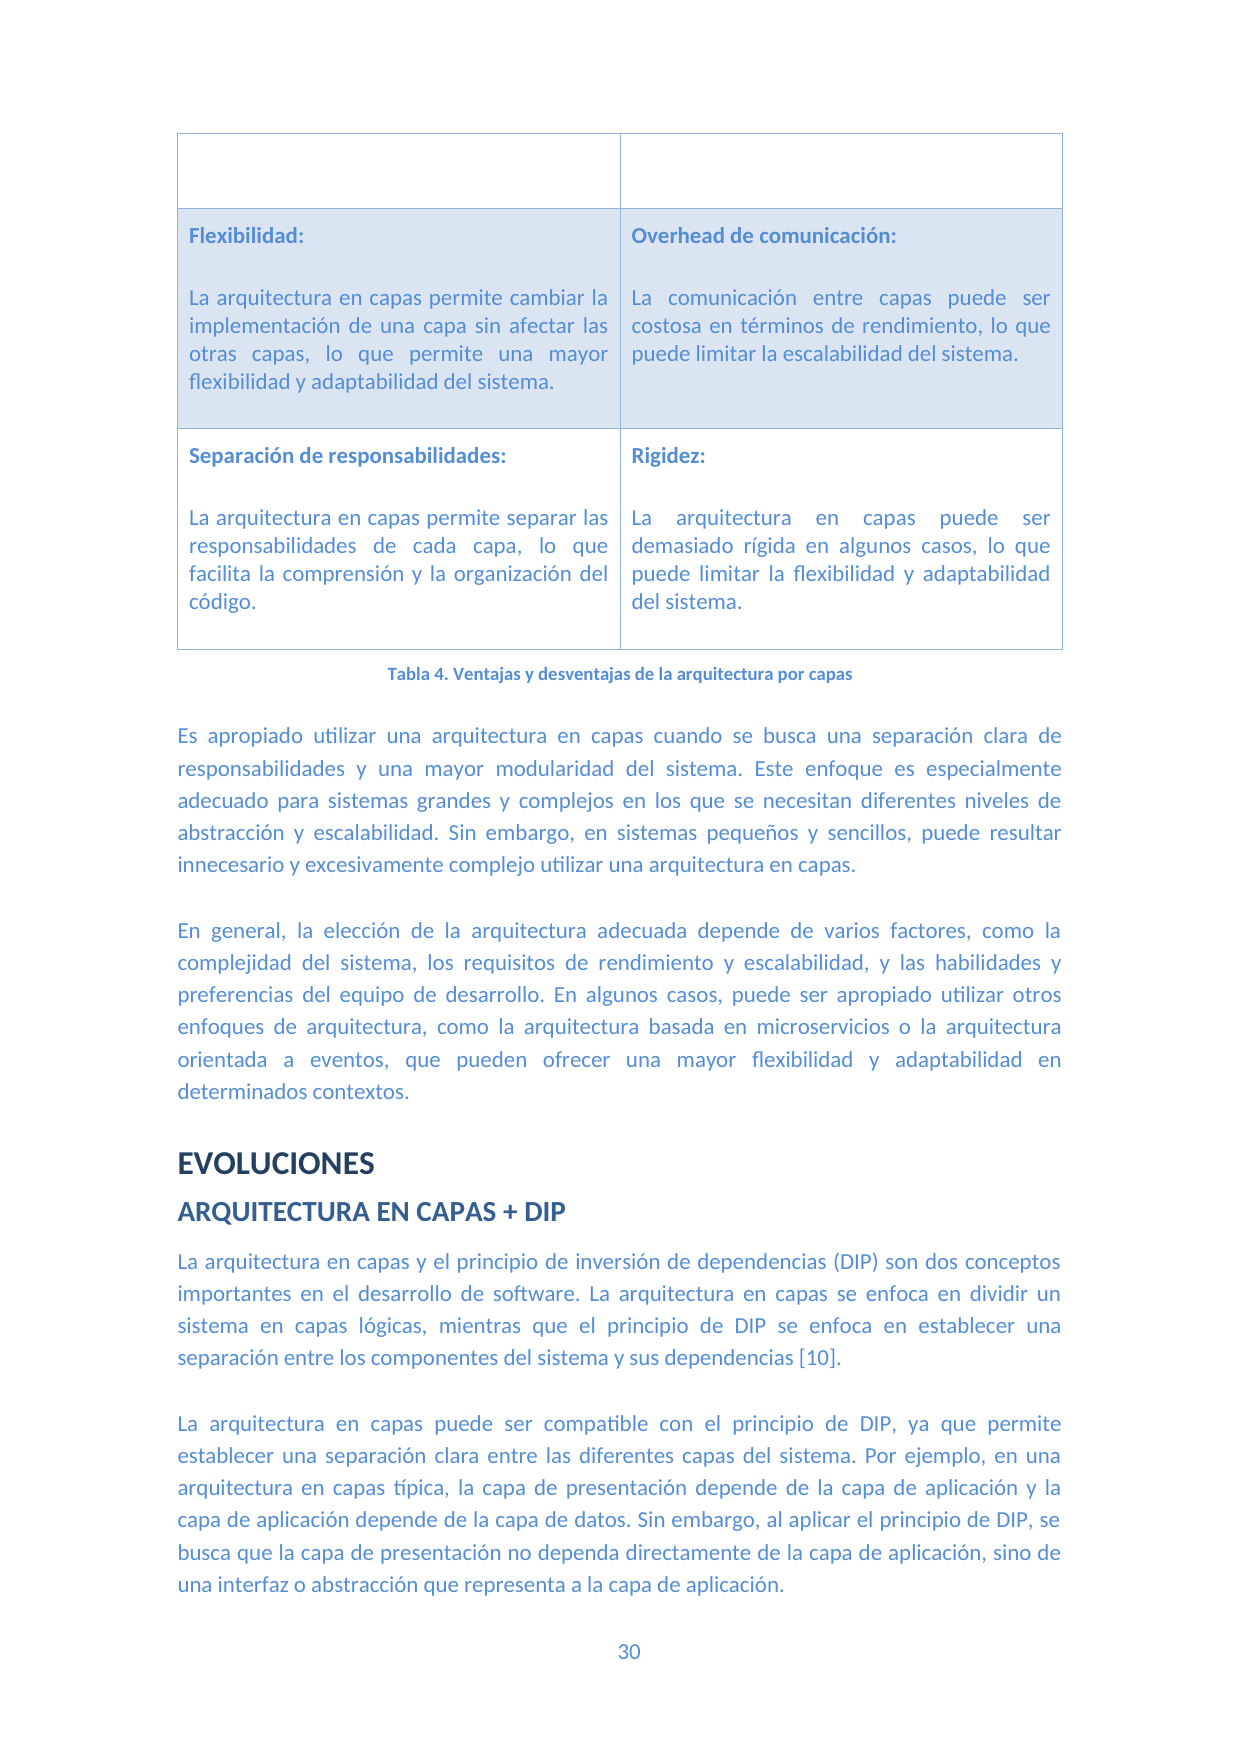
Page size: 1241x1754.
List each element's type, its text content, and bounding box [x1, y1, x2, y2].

text En general, la elección de la arquitectura adecuada depende de varios factores, como la complejidad del sistema, los requisitos de rendimiento y escalabilidad, y las habilidades y preferencias del equipo de desarrollo. En algunos casos, puede ser apropiado utilizar otros enfoques de arquitectura, como la arquitectura basada en microservicios o la arquitectura orientada a eventos, que pueden ofrecer una mayor flexibilidad y adaptabilidad en determinados contextos. [177, 916, 1063, 1105]
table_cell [178, 134, 620, 208]
table_cell Overhead de comunicación: La comunicación entre capas puede ser costosa en términos de rendimiento, lo que puede limitar la escalabilidad del sistema. [621, 209, 1062, 428]
table_cell Rigidez: La arquitectura en capas puede ser demasiado rígida en algunos casos, lo que puede limitar la flexibilidad y adaptabilidad del sistema. [621, 429, 1062, 648]
subtitle ARQUITECTURA EN CAPAS + DIP [177, 1193, 1063, 1229]
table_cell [621, 134, 1062, 208]
text Tabla 4. Ventajas y desventajas de la arquitectura por capas [177, 662, 1063, 685]
text La arquitectura en capas puede ser compatible con el principio de DIP, ya que permite establecer una separación clara entre las diferentes capas del sistema. Por ejemplo, en una arquitectura en capas típica, la capa de presentación depende de la capa de aplicación y la capa de aplicación depende de la capa de datos. Sin embargo, al aplicar el principio de DIP, se busca que la capa de presentación no dependa directamente de la capa de aplicación, sino de una interfaz o abstracción que representa a la capa de aplicación. [177, 1409, 1063, 1598]
text La arquitectura en capas y el principio de inversión de dependencias (DIP) son dos conceptos importantes en el desarrollo de software. La arquitectura en capas se enfoca en dividir un sistema en capas lógicas, mientras que el principio de DIP se enfoca en establecer una separación entre los componentes del sistema y sus dependencias [10]. [177, 1247, 1063, 1371]
table_cell Separación de responsabilidades: La arquitectura en capas permite separar las responsabilidades de cada capa, lo que facilita la comprensión y la organización del código. [178, 429, 620, 648]
text Es apropiado utilizar una arquitectura en capas cuando se busca una separación clara de responsabilidades y una mayor modularidad del sistema. Este enfoque es especialmente adecuado para sistemas grandes y complejos en los que se necesitan diferentes niveles de abstracción y escalabilidad. Sin embargo, en sistemas pequeños y sencillos, puede resultar innecesario y excesivamente complejo utilizar una arquitectura en capas. [177, 722, 1063, 878]
subtitle EVOLUCIONES [177, 1142, 1063, 1183]
table_cell Flexibilidad: La arquitectura en capas permite cambiar la implementación de una capa sin afectar las otras capas, lo que permite una mayor flexibilidad y adaptabilidad del sistema. [178, 209, 620, 428]
